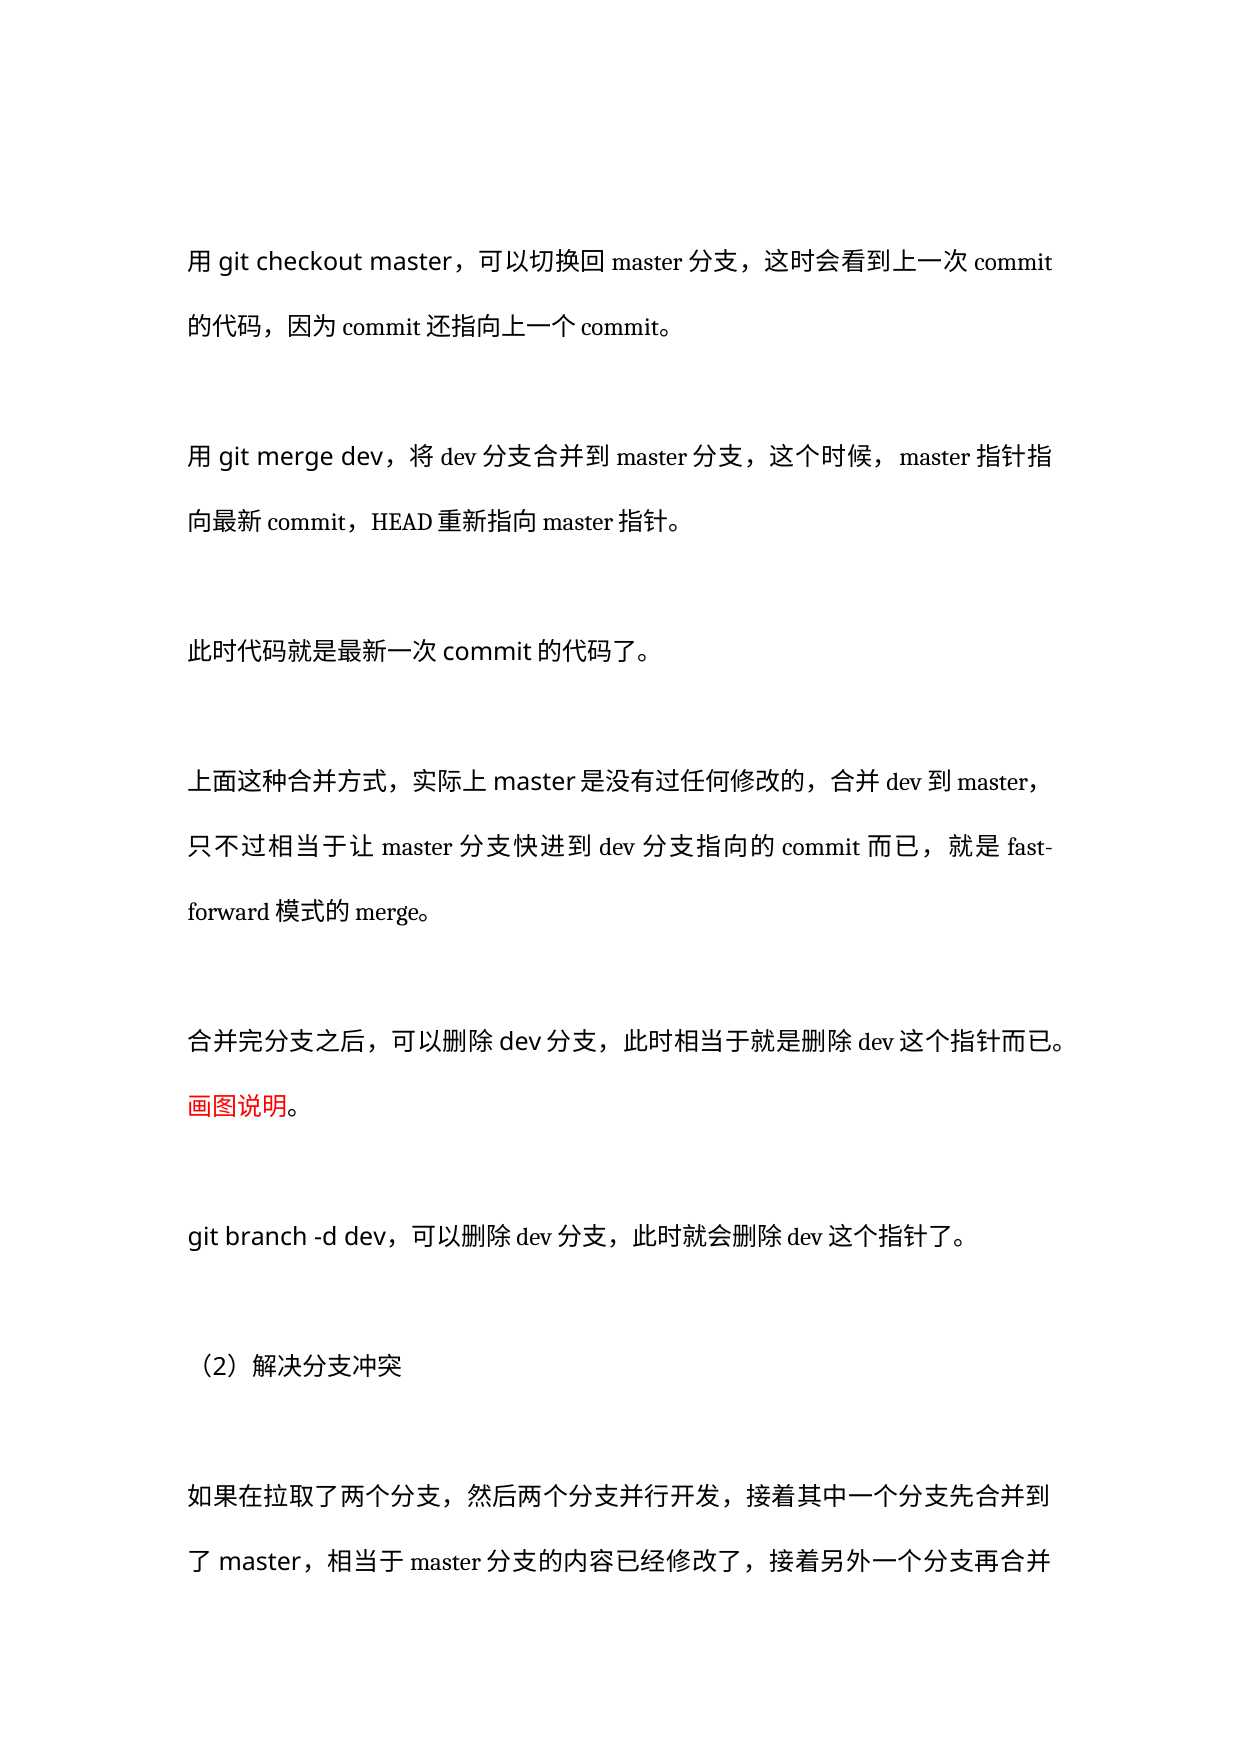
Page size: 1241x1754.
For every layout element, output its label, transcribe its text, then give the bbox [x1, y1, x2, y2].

text 合并完分支之后，可以删除dev分支，此时相当于就是删除dev这个指针而已。画图说明。 [187, 1007, 1053, 1137]
text 此时代码就是最新一次commit的代码了。 [187, 617, 1053, 682]
text git branch -d dev，可以删除dev分支，此时就会删除dev这个指针了。 [187, 1202, 1053, 1267]
text （2）解决分支冲突 [187, 1332, 1053, 1397]
text 用git checkout master，可以切换回master分支，这时会看到上一次commit的代码，因为commit还指向上一个commit。 [187, 227, 1053, 357]
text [187, 1462, 1053, 1592]
text 上面这种合并方式，实际上master是没有过任何修改的，合并dev到master，只不过相当于让master分支快进到dev分支指向的commit而已，就是fast-forward模式的merge。 [187, 747, 1053, 942]
text 用git merge dev，将dev分支合并到master分支，这个时候，master指针指向最新commit，HEAD重新指向master指针。 [187, 422, 1053, 552]
